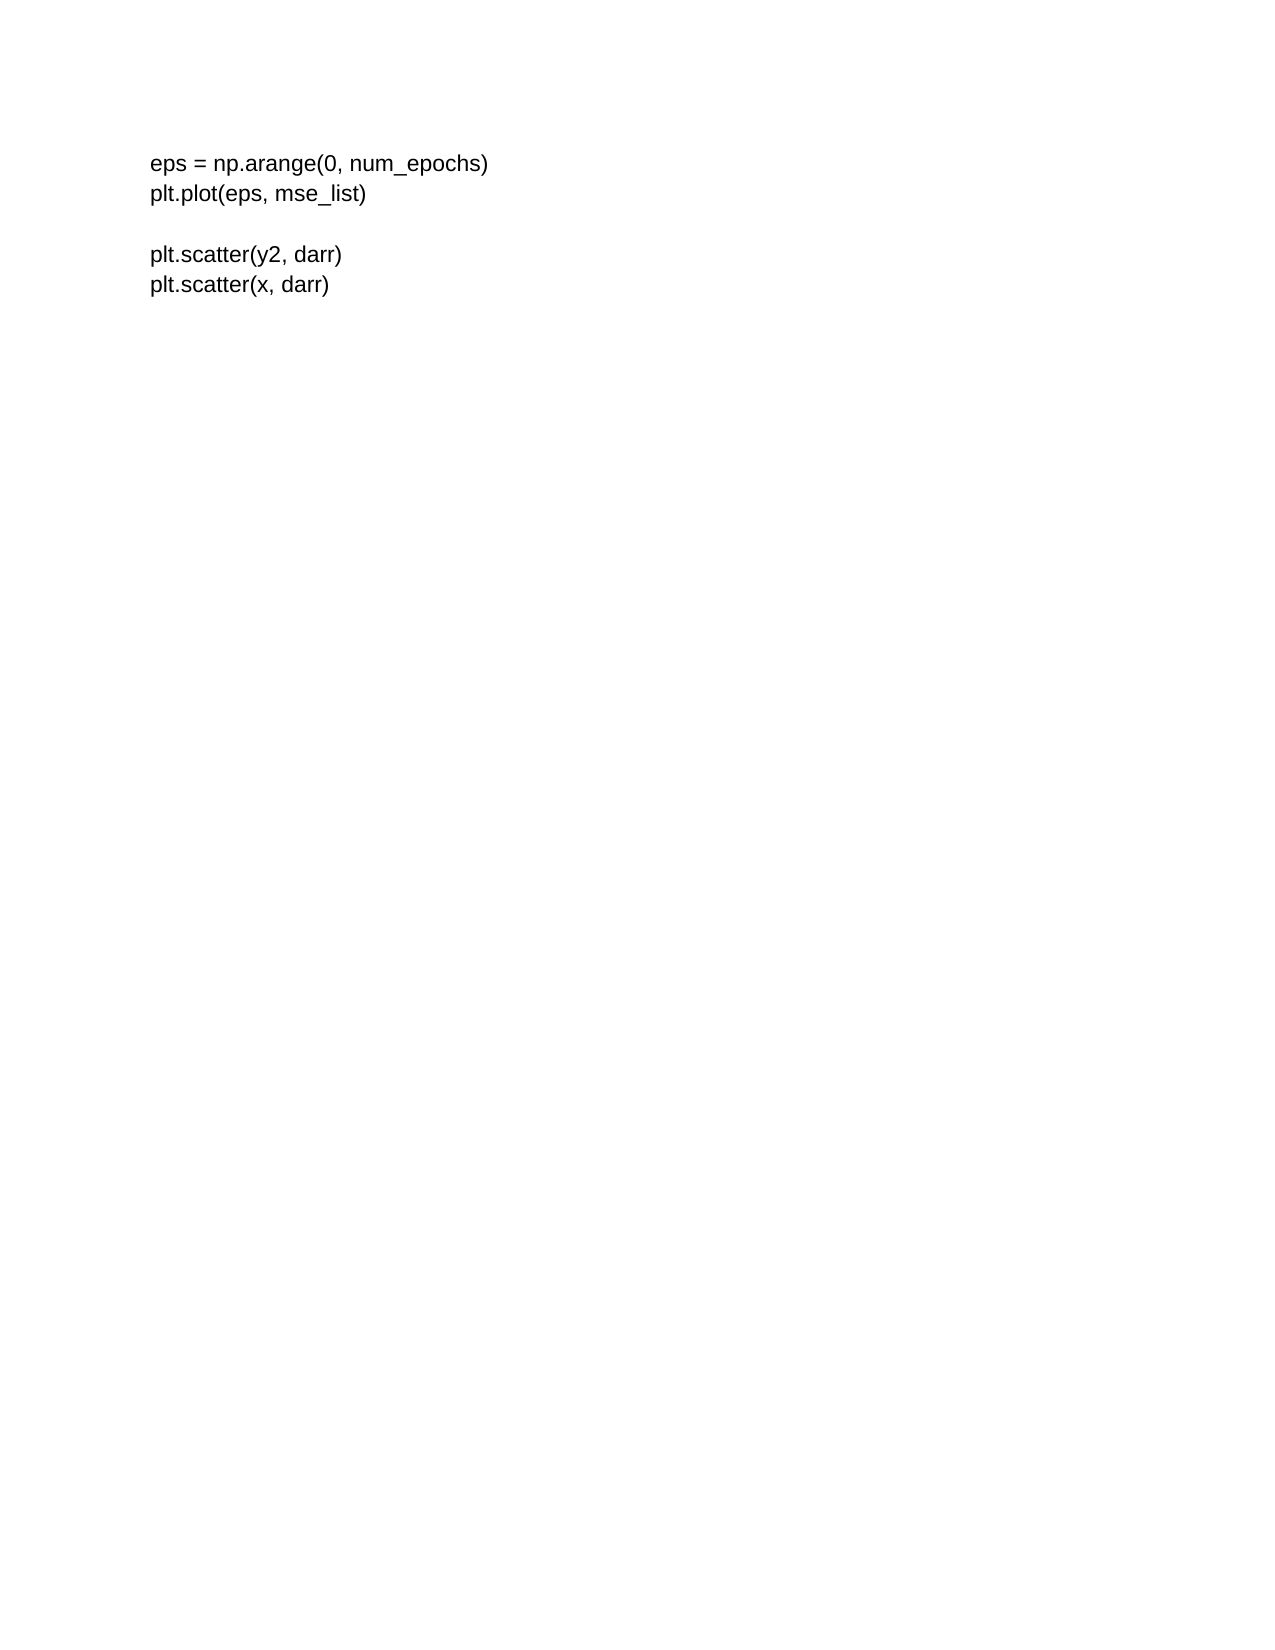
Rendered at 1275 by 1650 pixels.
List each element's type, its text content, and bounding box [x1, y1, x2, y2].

text plt.scatter(x, darr) [150, 271, 1125, 297]
text plt.scatter(y2, darr) [150, 241, 1125, 267]
text plt.plot(eps, mse_list) [150, 180, 1125, 207]
text eps = np.arange(0, num_epochs) [150, 150, 1125, 176]
